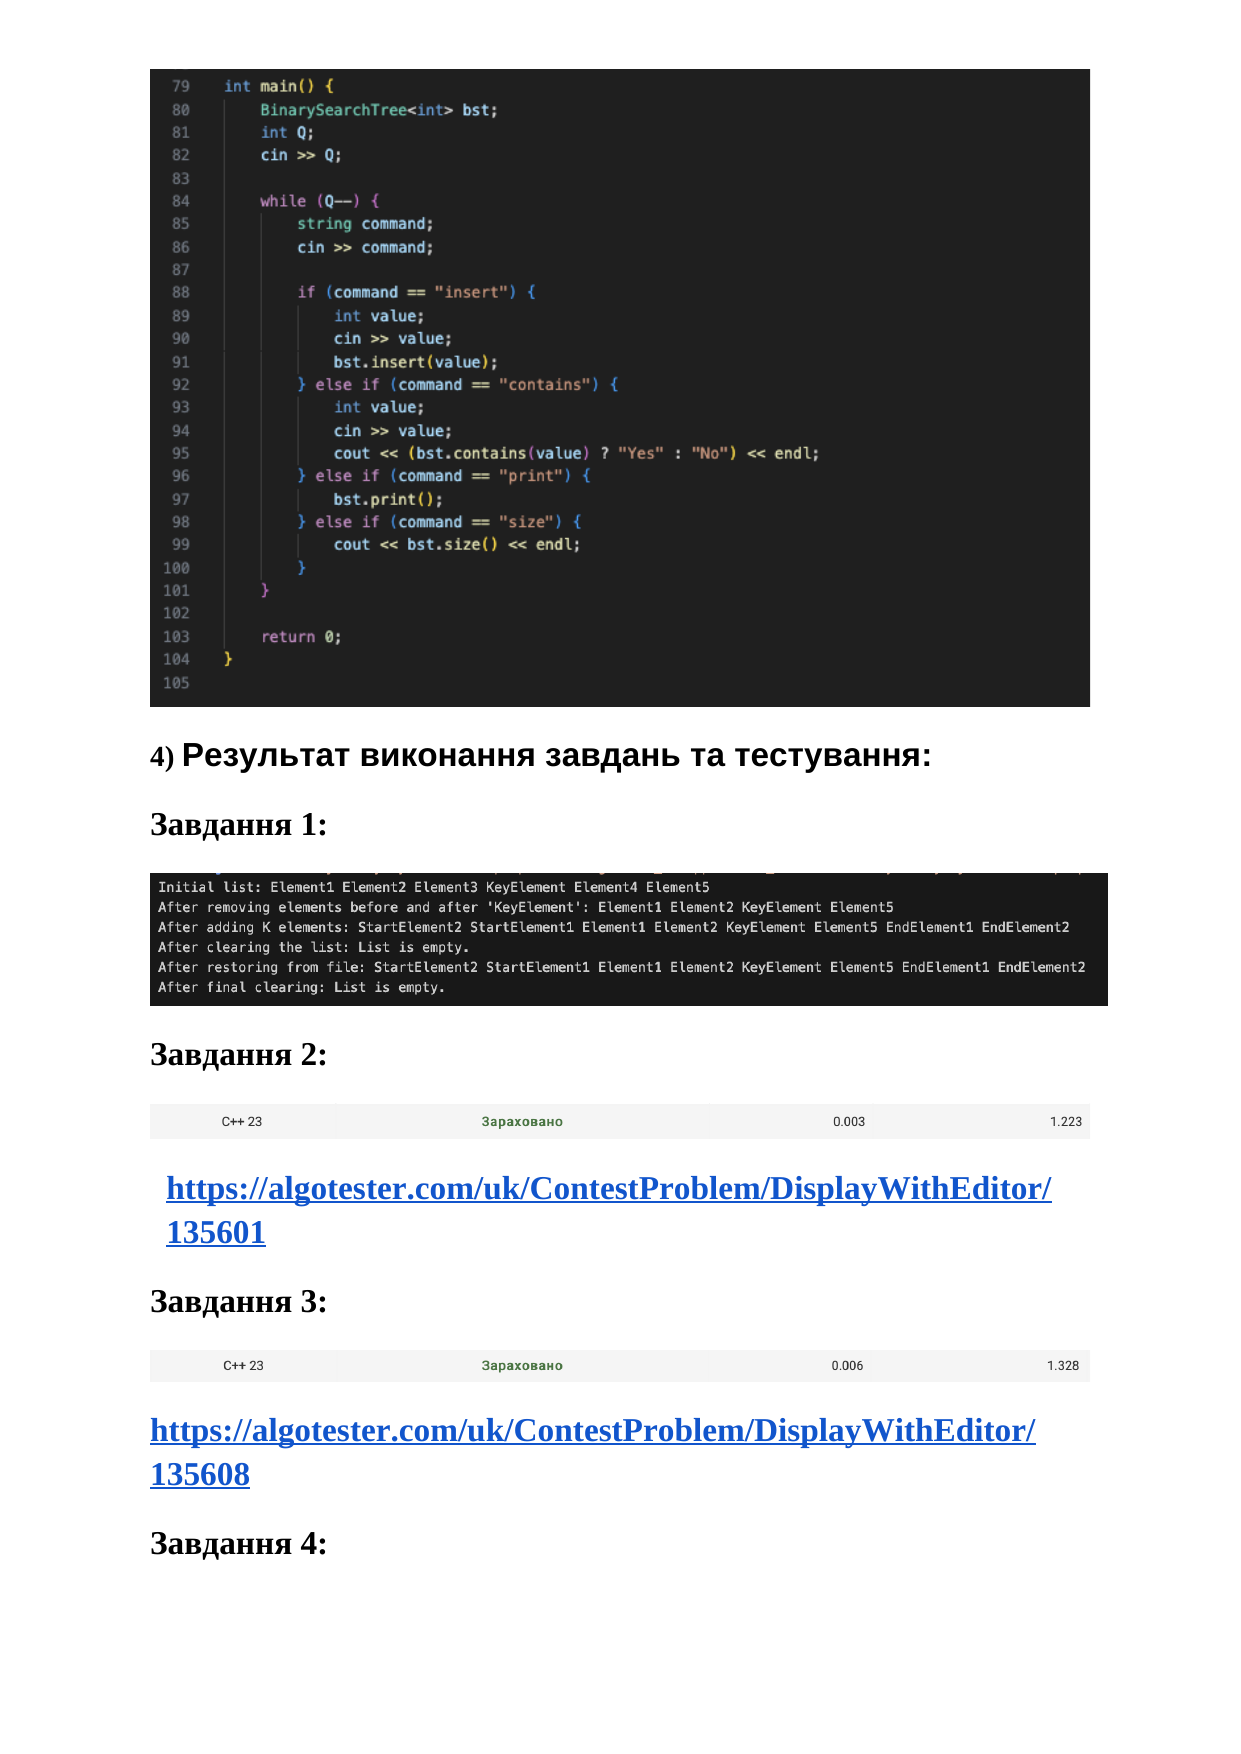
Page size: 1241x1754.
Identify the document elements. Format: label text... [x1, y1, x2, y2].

text Завдання 3: [150, 1281, 1090, 1319]
text https://algotester.com/uk/ContestProblem/DisplayWithEditor/135608 [150, 1410, 1090, 1493]
text 4) Результат виконання завдань та тестування: [150, 735, 1090, 774]
text Завдання 2: [150, 1034, 1090, 1073]
text Завдання 1: [150, 804, 1090, 843]
picture [150, 1103, 1091, 1139]
text Завдання 4: [150, 1523, 1090, 1562]
picture [150, 69, 1091, 707]
picture [150, 873, 1108, 1006]
picture [150, 1350, 1091, 1382]
text https://algotester.com/uk/ContestProblem/DisplayWithEditor/135601 [166, 1168, 1090, 1250]
